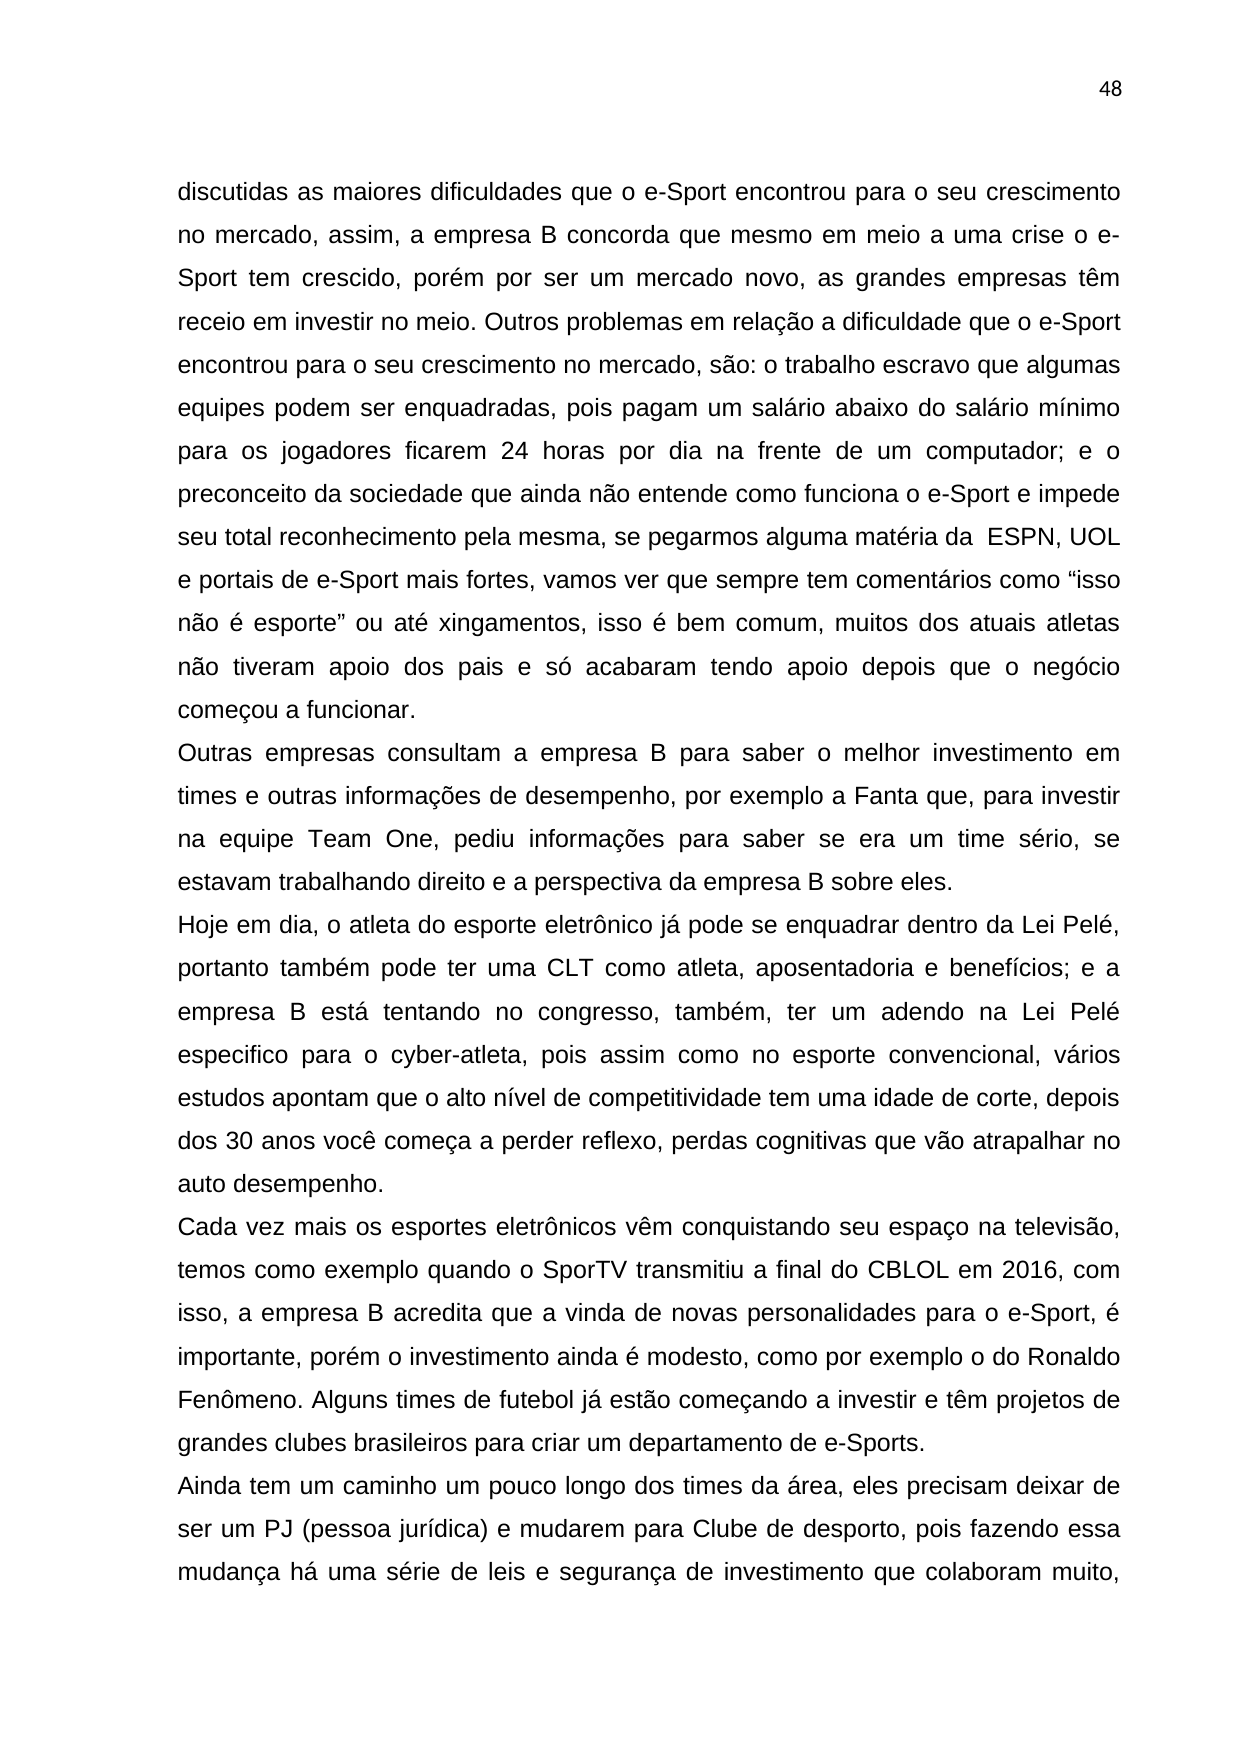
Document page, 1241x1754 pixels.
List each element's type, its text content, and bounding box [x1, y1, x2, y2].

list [177, 1471, 1122, 1586]
text Hoje em dia, o atleta do esporte eletrônico já pode se enquadrar dentro da Lei Pelé, portanto também pode ter uma CLT como atleta, aposentadoria e benefícios; e a empresa B está tentando no congresso, também, ter um adendo na Lei Pelé especifico para o cyber-atleta, pois assim como no esporte convencional, vários estudos apontam que o alto nível de competitividade tem uma idade de corte, depois dos 30 anos você começa a perder reflexo, perdas cognitivas que vão atrapalhar no auto desempenho. [177, 910, 1122, 1198]
text Outras empresas consultam a empresa B para saber o melhor investimento em times e outras informações de desempenho, por exemplo a Fanta que, para investir na equipe Team One, pediu informações para saber se era um time sério, se estavam trabalhando direito e a perspectiva da empresa B sobre eles. [177, 738, 1122, 896]
list Cada vez mais os esportes eletrônicos vêm conquistando seu espaço na televisão, temos como exemplo quando o SporTV transmitiu a final do CBLOL em 2016, com isso, a empresa B acredita que a vinda de novas personalidades para o e-Sport, é importante, porém o investimento ainda é modesto, como por exemplo o do Ronaldo Fenômeno. Alguns times de futebol já estão começando a investir e têm projetos de grandes clubes brasileiros para criar um departamento de e-Sports. [177, 1212, 1122, 1457]
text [177, 177, 1122, 723]
